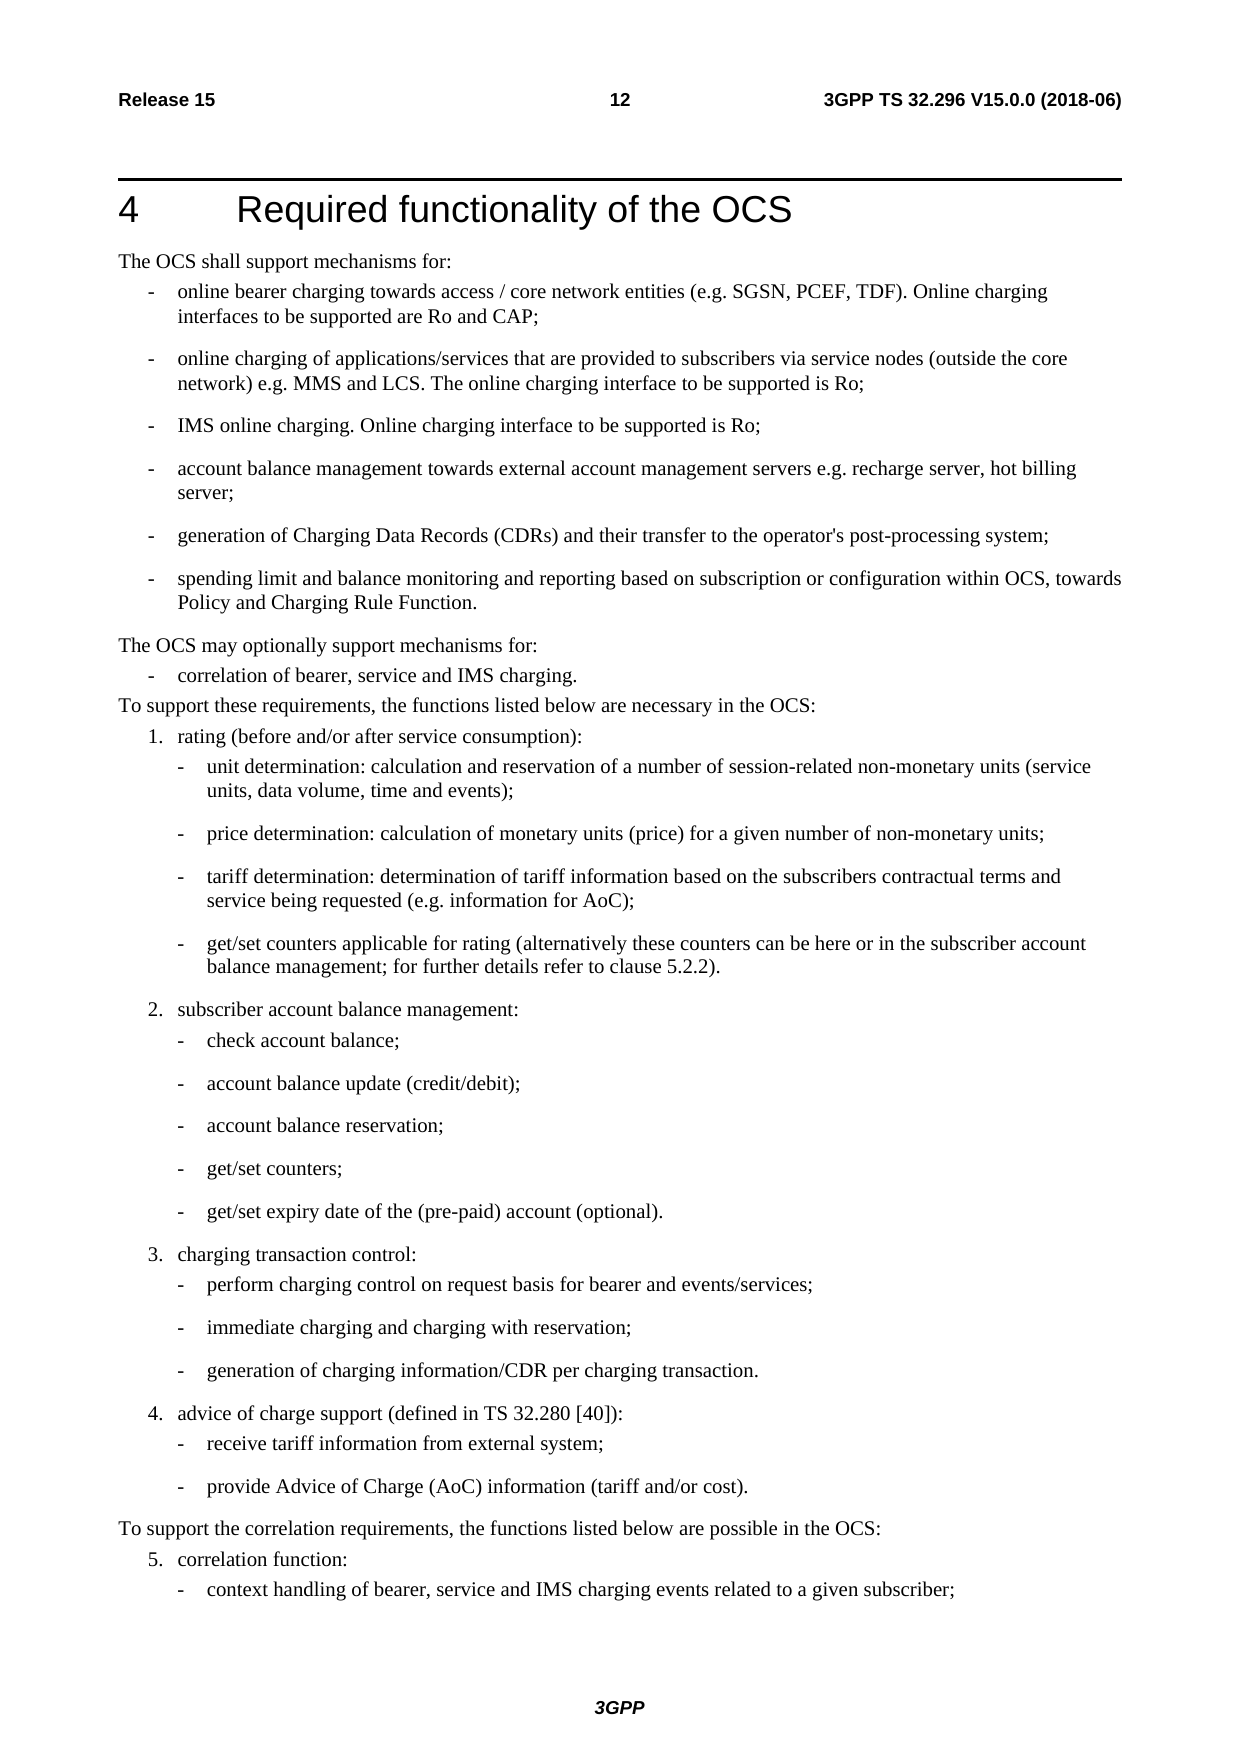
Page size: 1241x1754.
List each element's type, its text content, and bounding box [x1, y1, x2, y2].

text The OCS may optionally support mechanisms for: [118, 633, 1122, 657]
text - check account balance; [177, 1028, 1122, 1052]
text - online bearer charging towards access / core network entities (e.g. SGSN, PCEF, TDF). Online charging interfaces to be supported are Ro and CAP; [148, 279, 1122, 328]
text - unit determination: calculation and reservation of a number of session-related non-monetary units (service units, data volume, time and events); [177, 754, 1122, 802]
text 2. subscriber account balance management: [148, 997, 1122, 1021]
text - receive tariff information from external system; [177, 1431, 1122, 1455]
text - account balance management towards external account management servers e.g. recharge server, hot billing server; [148, 456, 1122, 504]
text - spending limit and balance monitoring and reporting based on subscription or configuration within OCS, towards Policy and Charging Rule Function. [148, 566, 1122, 614]
text - account balance reservation; [177, 1113, 1122, 1137]
text - generation of Charging Data Records (CDRs) and their transfer to the operator's post-processing system; [148, 523, 1122, 547]
text To support the correlation requirements, the functions listed below are possible in the OCS: [118, 1516, 1122, 1540]
text 1. rating (before and/or after service consumption): [148, 723, 1122, 748]
subtitle 4 Required functionality of the OCS [118, 181, 1122, 230]
text The OCS shall support mechanisms for: [118, 249, 1122, 273]
text - generation of charging information/CDR per charging transaction. [177, 1358, 1122, 1382]
text - get/set counters; [177, 1156, 1122, 1180]
text 4. advice of charge support (defined in TS 32.280 [40]): [148, 1400, 1122, 1424]
list - correlation of bearer, service and IMS charging. [148, 663, 1122, 687]
text - IMS online charging. Online charging interface to be supported is Ro; [148, 413, 1122, 437]
text - provide Advice of Charge (AoC) information (tariff and/or cost). [177, 1473, 1122, 1498]
text 5. correlation function: [148, 1547, 1122, 1571]
text - get/set expiry date of the (pre-paid) account (optional). [177, 1199, 1122, 1223]
text - immediate charging and charging with reservation; [177, 1315, 1122, 1339]
text To support these requirements, the functions listed below are necessary in the OCS: [118, 693, 1122, 717]
text - account balance update (credit/debit); [177, 1070, 1122, 1094]
text - tariff determination: determination of tariff information based on the subscribers contractual terms and service being requested (e.g. information for AoC); [177, 863, 1122, 912]
text - get/set counters applicable for rating (alternatively these counters can be here or in the subscriber account balance management; for further details refer to clause 5.2.2). [177, 930, 1122, 978]
text 3. charging transaction control: [148, 1242, 1122, 1266]
text - perform charging control on request basis for bearer and events/services; [177, 1272, 1122, 1296]
text - context handling of bearer, service and IMS charging events related to a given subscriber; [177, 1577, 1122, 1601]
text - price determination: calculation of monetary units (price) for a given number of non-monetary units; [177, 821, 1122, 845]
text - online charging of applications/services that are provided to subscribers via service nodes (outside the core network) e.g. MMS and LCS. The online charging interface to be supported is Ro; [148, 346, 1122, 394]
